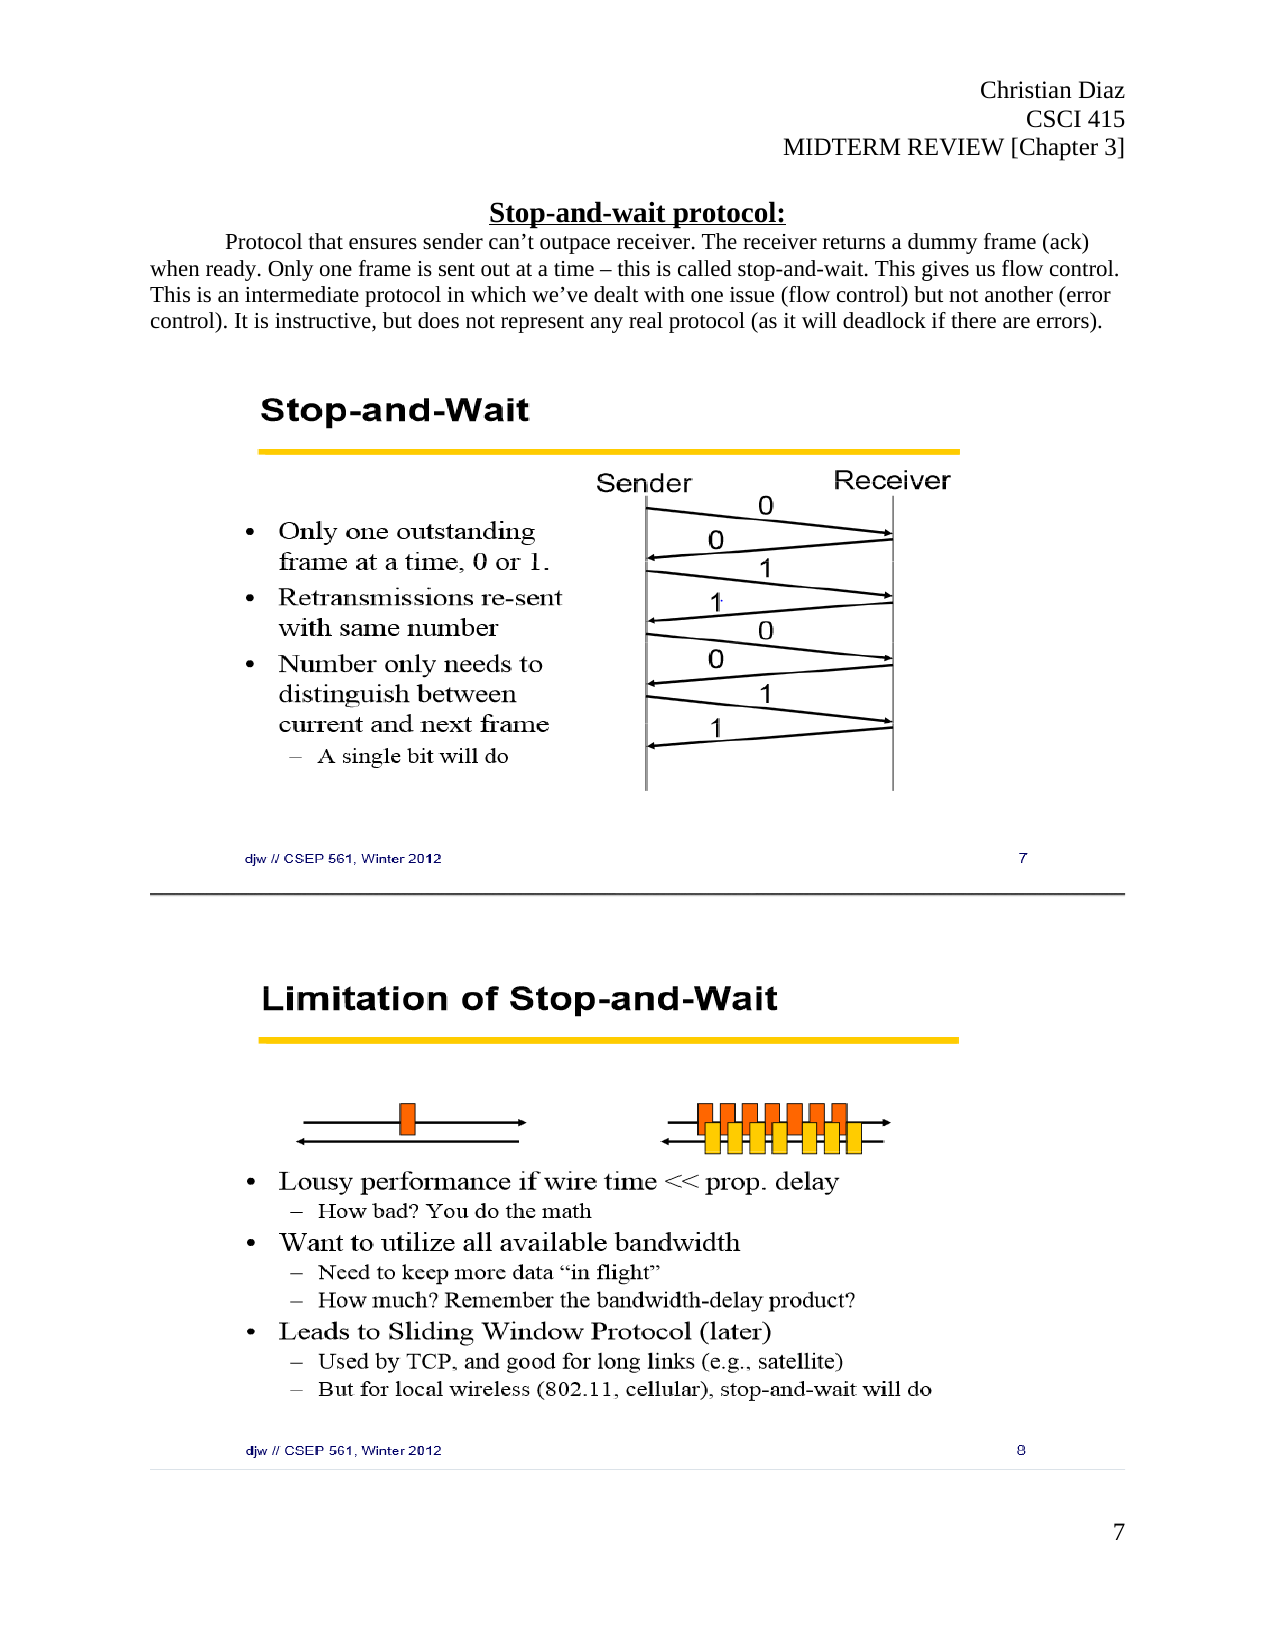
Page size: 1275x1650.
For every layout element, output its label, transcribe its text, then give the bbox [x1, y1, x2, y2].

text Stop-and-wait protocol: [150, 195, 1125, 228]
picture [150, 333, 1125, 1470]
text Protocol that ensures sender can’t outpace receiver. The receiver returns a dummy frame (ack) when ready. Only one frame is sent out at a time – this is called stop-and-wait. This gives us flow control. This is an intermediate protocol in which we’ve dealt with one issue (flow control) but not another (error control). It is instructive, but does not represent any real protocol (as it will deadlock if there are errors). [150, 228, 1125, 333]
